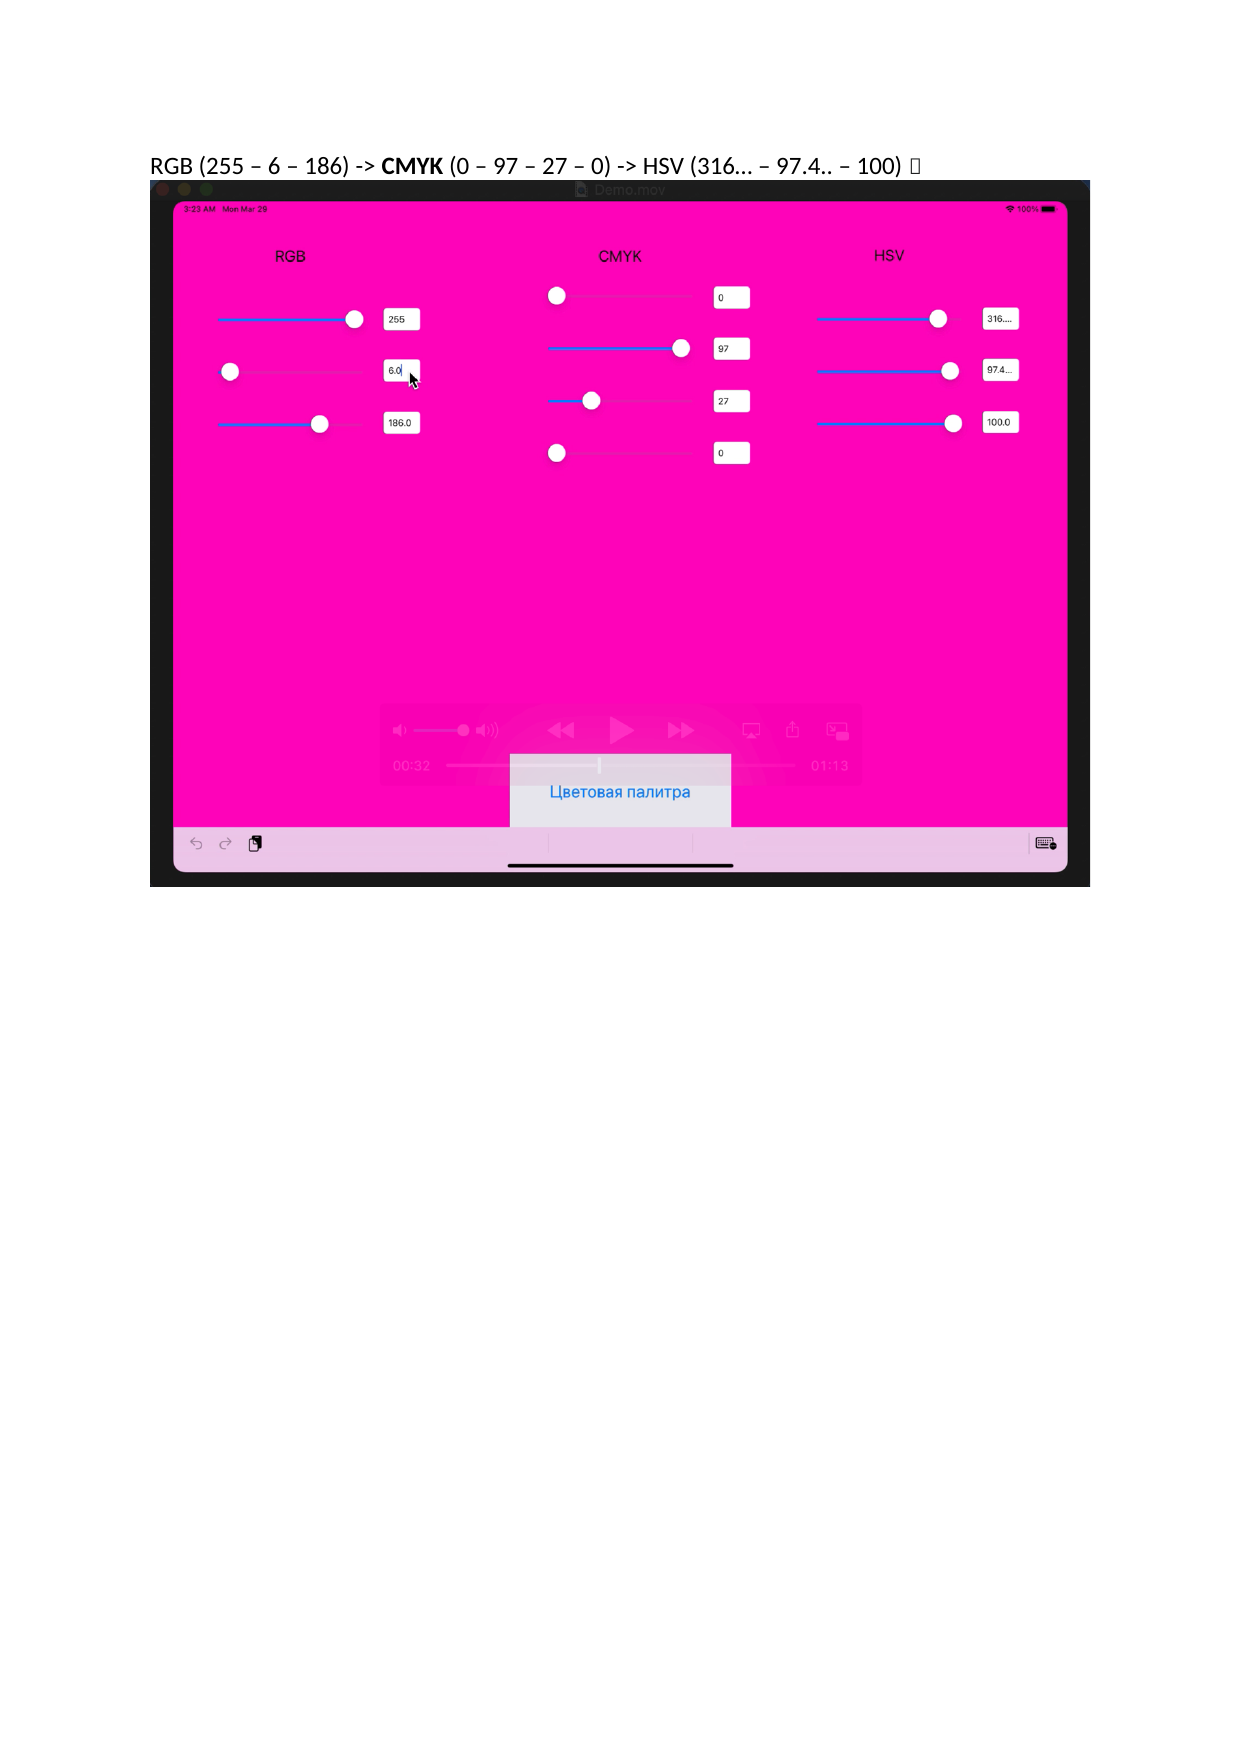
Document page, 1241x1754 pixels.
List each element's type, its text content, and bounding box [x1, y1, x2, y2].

text RGB (255 – 6 – 186) -> CMYK (0 – 97 – 27 – 0) -> HSV (316… – 97.4.. – 100) ✅ [150, 150, 1090, 180]
picture [150, 180, 1091, 887]
